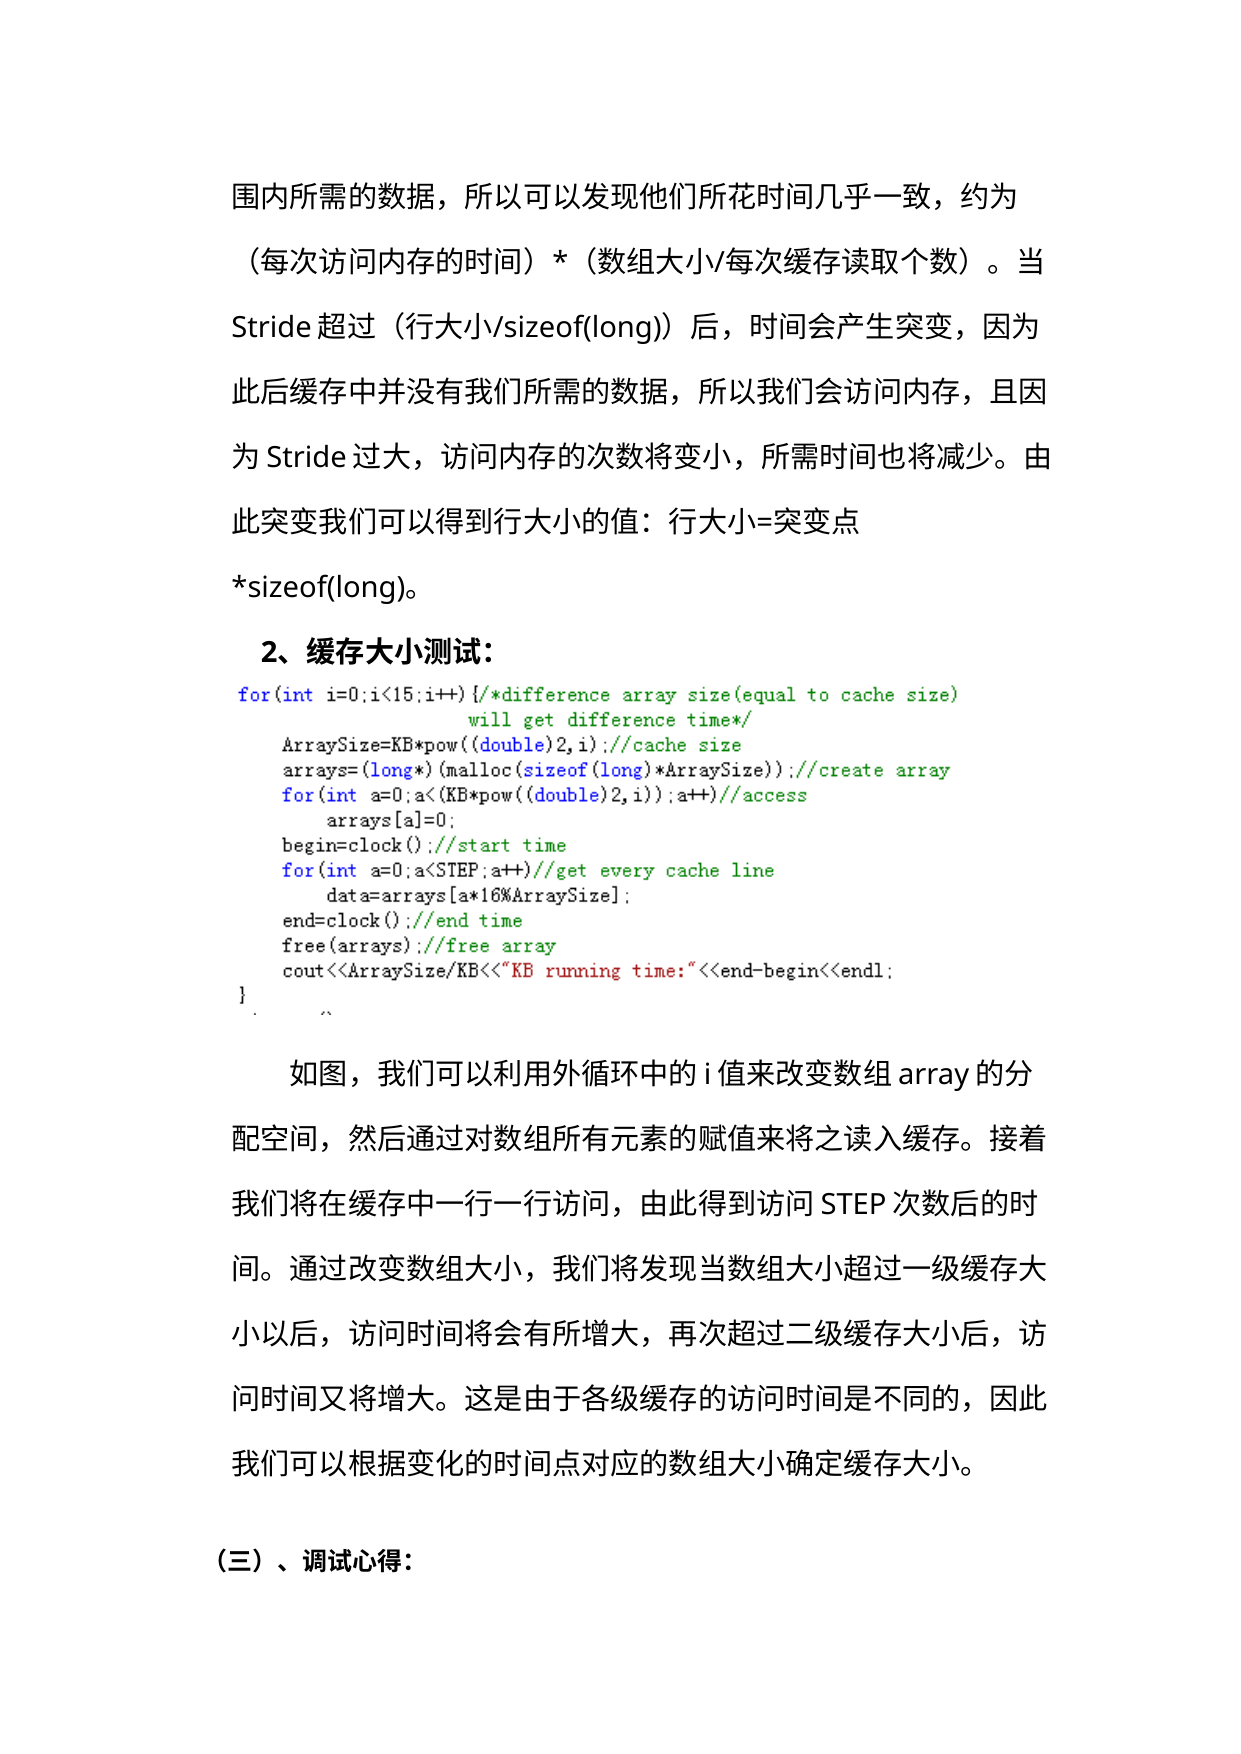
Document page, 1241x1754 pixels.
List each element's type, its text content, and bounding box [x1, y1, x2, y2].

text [231, 162, 1053, 617]
picture [231, 682, 969, 1015]
text （三）、调试心得： [202, 1527, 1053, 1592]
text 如图，我们可以利用外循环中的i值来改变数组array的分配空间，然后通过对数组所有元素的赋值来将之读入缓存。接着我们将在缓存中一行一行访问，由此得到访问STEP次数后的时间。通过改变数组大小，我们将发现当数组大小超过一级缓存大小以后，访问时间将会有所增大，再次超过二级缓存大小后，访问时间又将增大。这是由于各级缓存的访问时间是不同的，因此我们可以根据变化的时间点对应的数组大小确定缓存大小。 [231, 1039, 1053, 1494]
